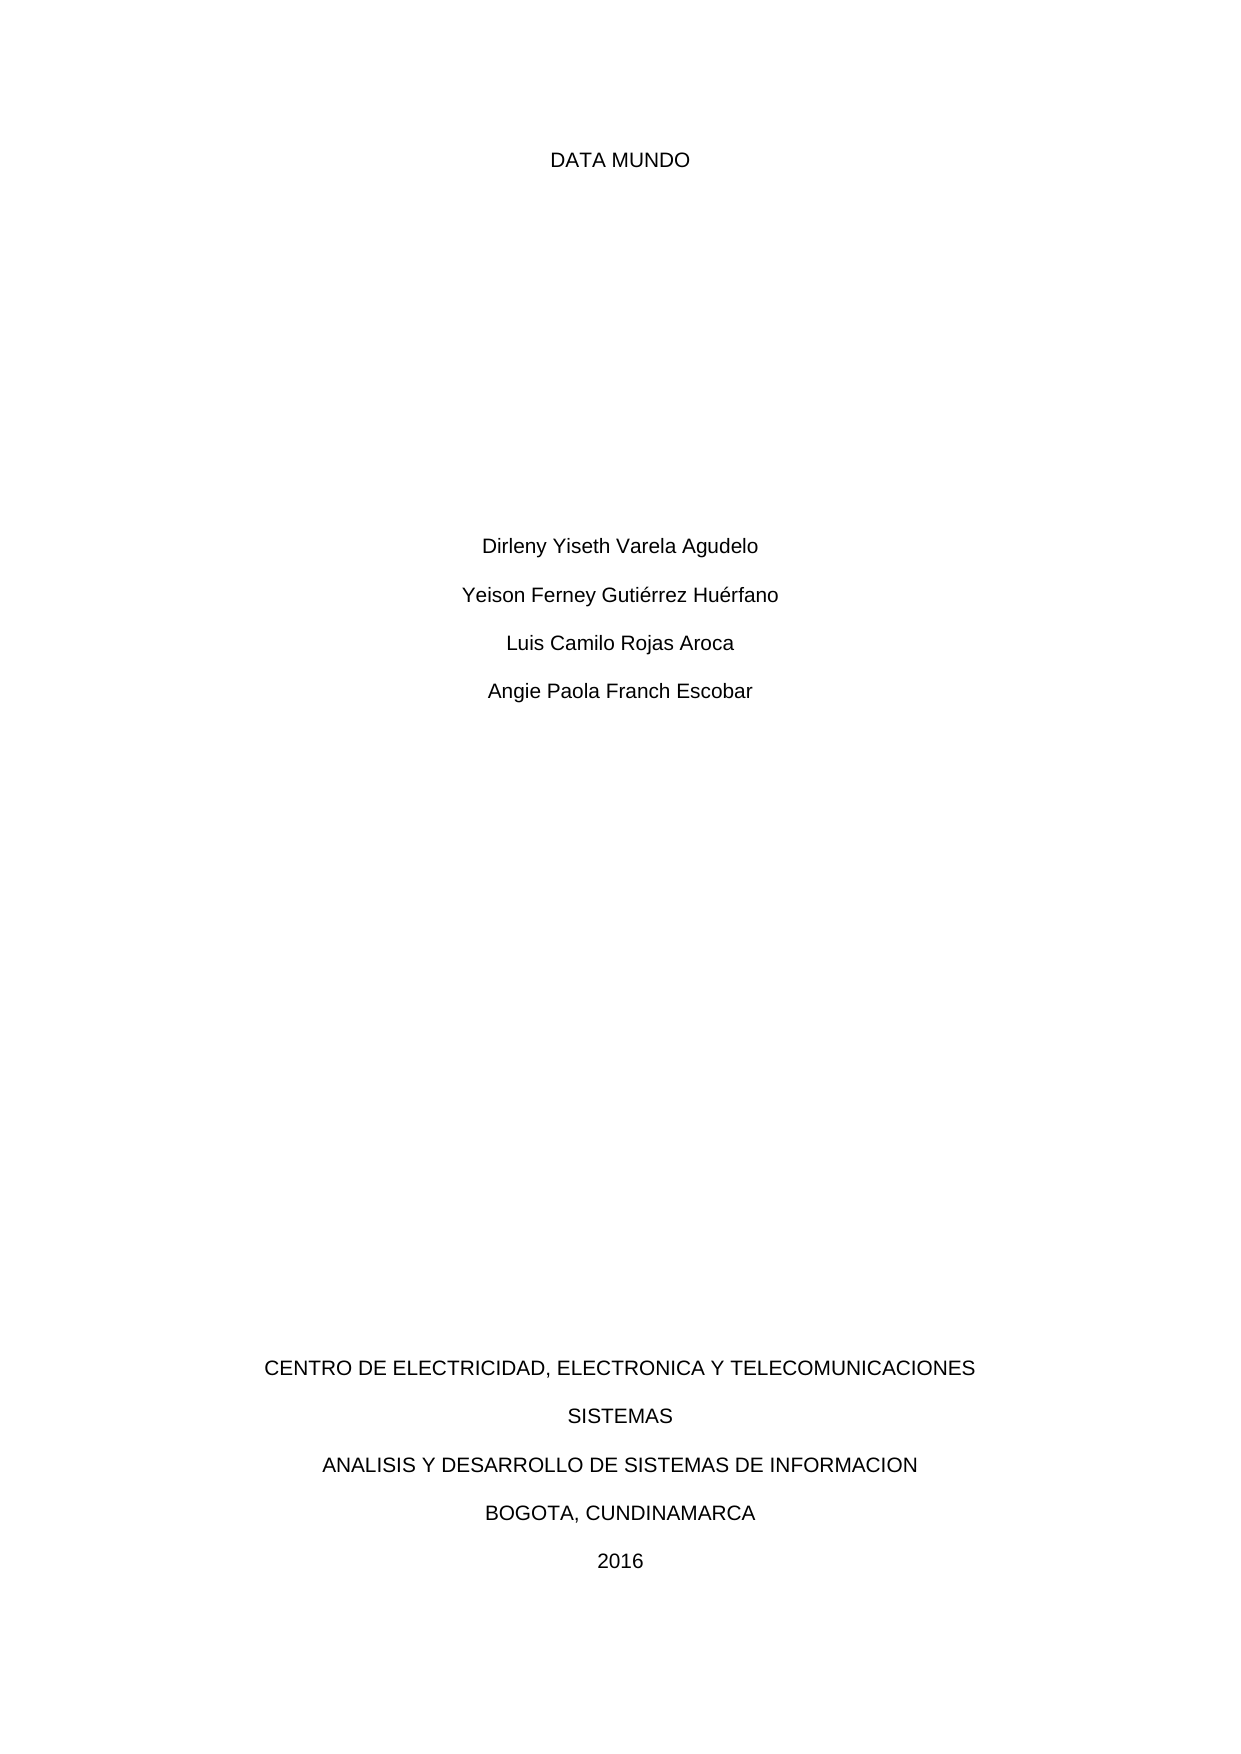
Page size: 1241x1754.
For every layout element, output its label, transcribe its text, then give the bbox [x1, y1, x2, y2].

text SISTEMAS [177, 1404, 1063, 1428]
text DATA MUNDO [177, 148, 1063, 172]
text Angie Paola Franch Escobar [177, 679, 1063, 703]
text Luis Camilo Rojas Aroca [177, 631, 1063, 655]
text ANALISIS Y DESARROLLO DE SISTEMAS DE INFORMACION [177, 1453, 1063, 1477]
text Yeison Ferney Gutiérrez Huérfano [177, 583, 1063, 607]
text BOGOTA, CUNDINAMARCA [177, 1501, 1063, 1525]
text CENTRO DE ELECTRICIDAD, ELECTRONICA Y TELECOMUNICACIONES [177, 1356, 1063, 1380]
text Dirleny Yiseth Varela Agudelo [177, 534, 1063, 558]
text 2016 [177, 1549, 1063, 1573]
